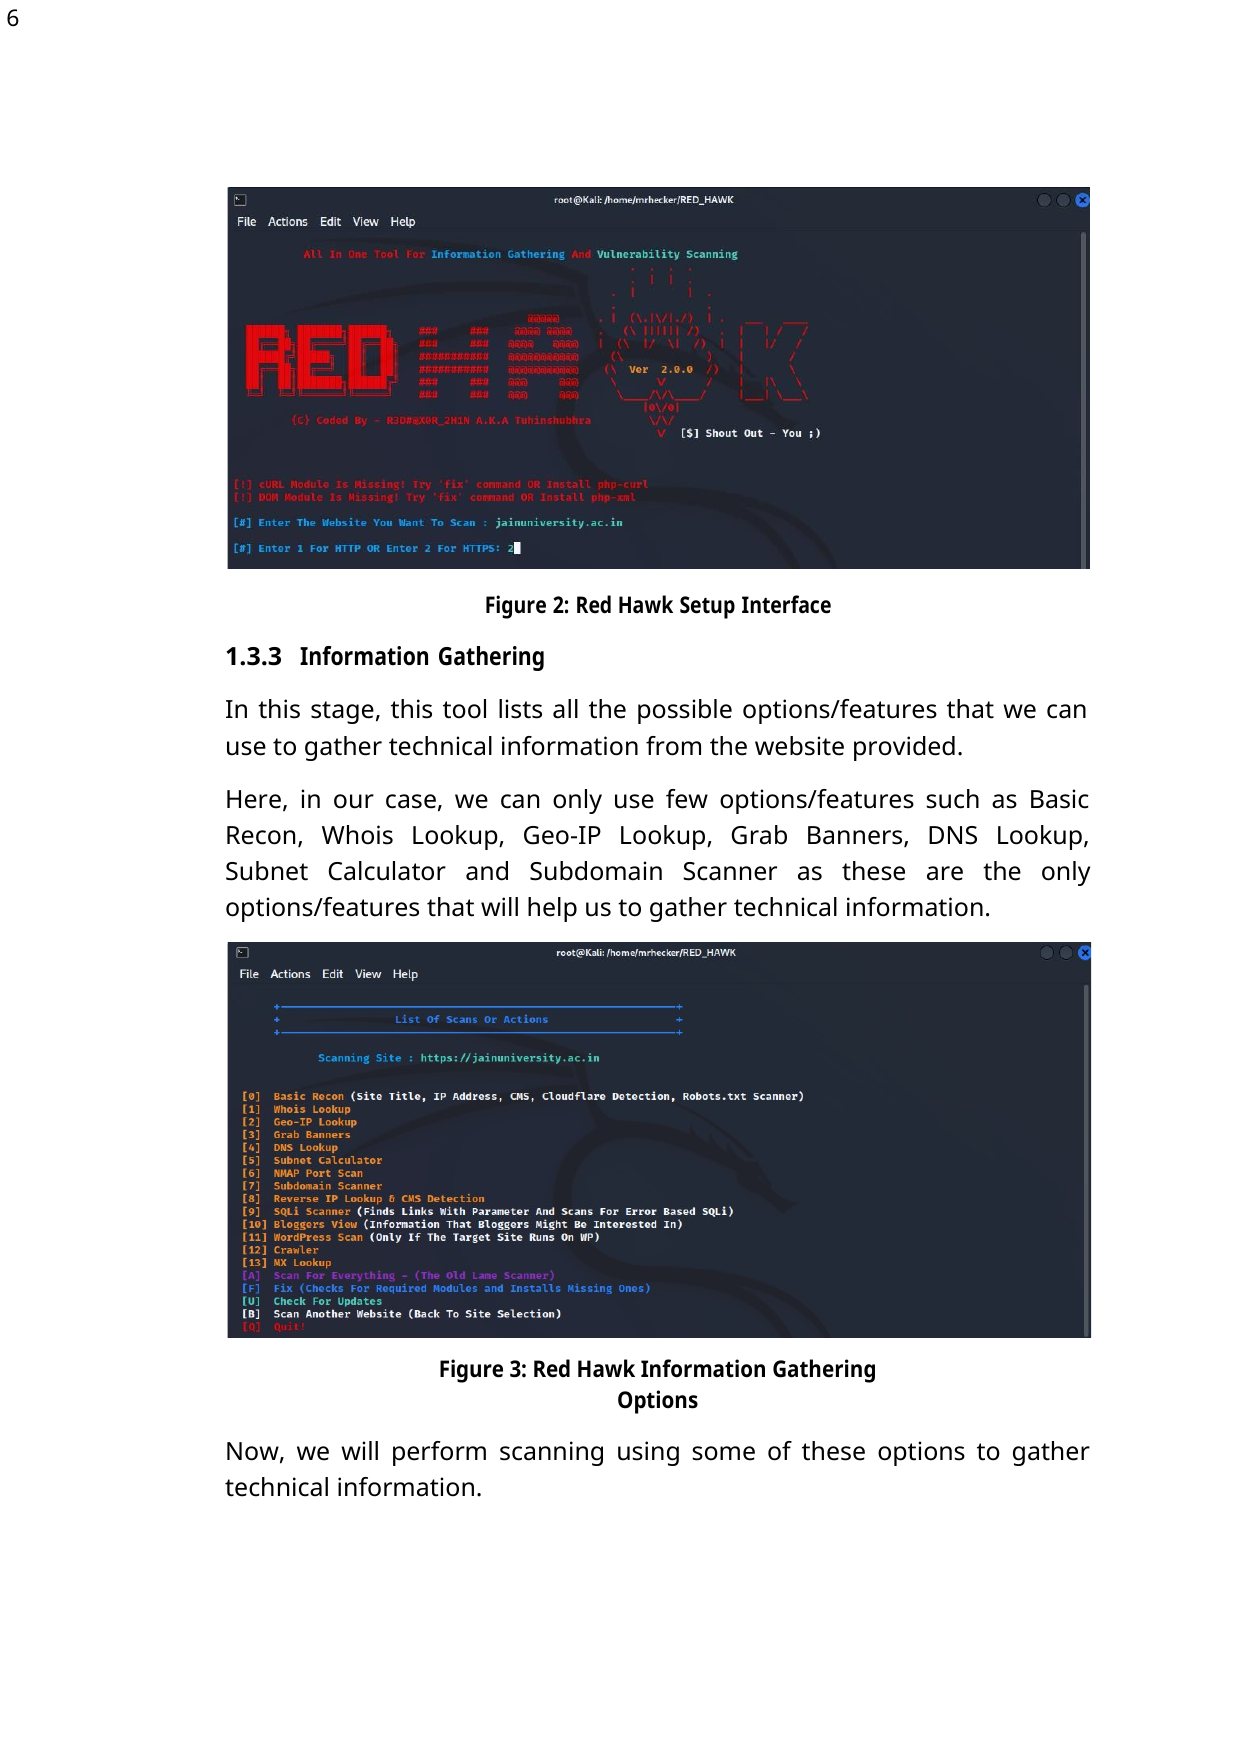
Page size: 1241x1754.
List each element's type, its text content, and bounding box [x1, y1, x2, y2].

subtitle Information Gathering [225, 639, 1103, 673]
picture [227, 187, 1090, 569]
text In this stage, this tool lists all the possible options/features that we can use to gather technical information from the website provided. [225, 692, 1089, 762]
text Now, we will perform scanning using some of these options to gather technical information. [225, 1434, 1090, 1504]
text Figure 2: Red Hawk Setup Interface [396, 589, 920, 620]
text Figure 3: Red Hawk Information Gathering Options [396, 1338, 919, 1415]
picture [227, 942, 1092, 1338]
text Here, in our case, we can only use few options/features such as Basic Recon, Whois Lookup, Geo-IP Lookup, Grab Banners, DNS Lookup, Subnet Calculator and Subdomain Scanner as these are the only options/features that will help us to gather technical information. [225, 781, 1091, 924]
